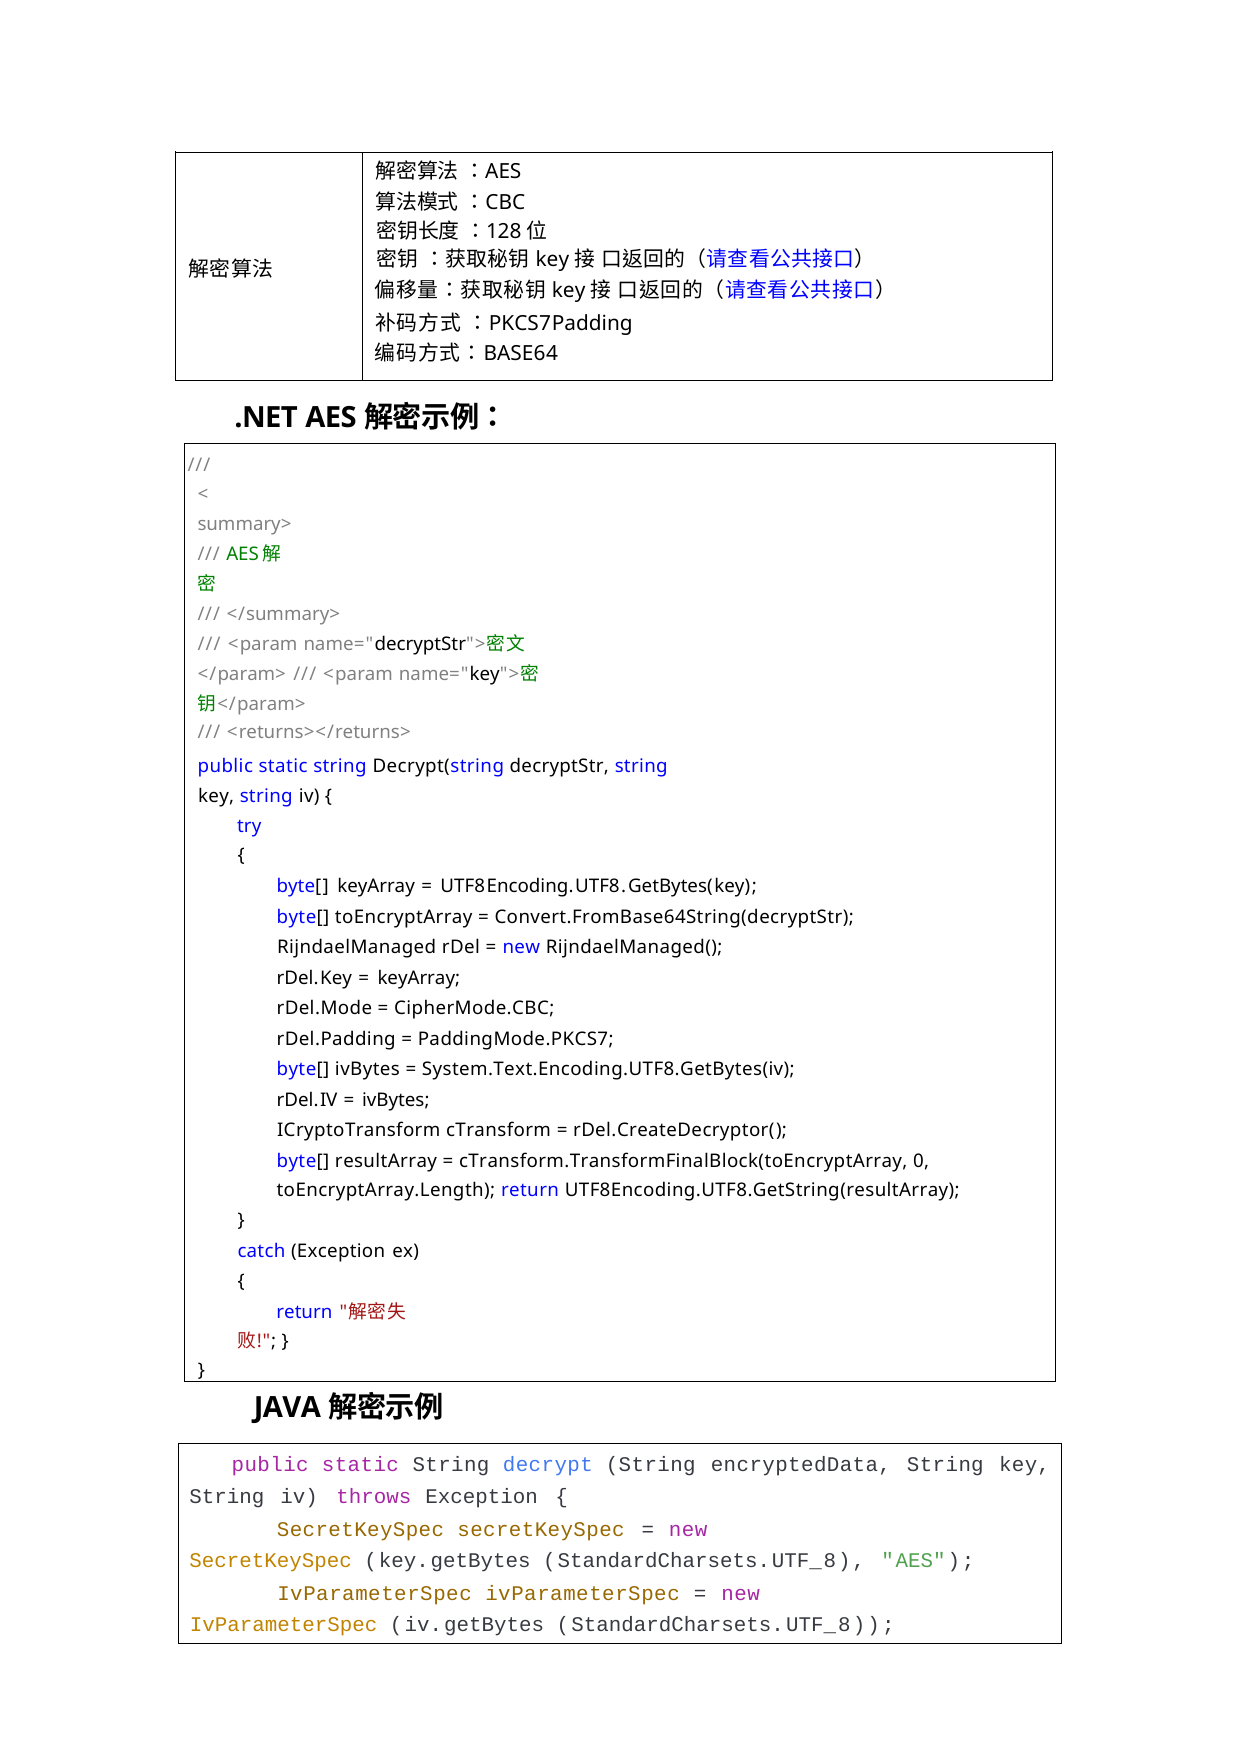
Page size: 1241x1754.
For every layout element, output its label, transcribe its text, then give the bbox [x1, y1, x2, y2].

table_header /// <summary> /// AES解密 /// </summary> /// <param name="decryptStr">密文</param> /// <param name="key">密钥</param> /// <returns></returns> public static string Decrypt(string decryptStr, string key, string iv) { try { byte[] keyArray = UTF8Encoding.UTF8.GetBytes(key); byte[] toEncryptArray = Convert.FromBase64String(decryptStr); RijndaelManaged rDel = new RijndaelManaged(); rDel.Key = keyArray; rDel.Mode = CipherMode.CBC; rDel.Padding = PaddingMode.PKCS7; byte[] ivBytes = System.Text.Encoding.UTF8.GetBytes(iv); rDel.IV = ivBytes; ICryptoTransform cTransform = rDel.CreateDecryptor(); byte[] resultArray = cTransform.TransformFinalBlock(toEncryptArray, 0, toEncryptArray.Length); return UTF8Encoding.UTF8.GetString(resultArray); } catch (Exception ex) { return "解密失败!"; } } [185, 444, 1055, 1381]
text .NET AES 解密示例： [234, 396, 1062, 435]
table_header public static String decrypt (String encryptedData, String key, String iv) throws Exception { SecretKeySpec secretKeySpec = new SecretKeySpec (key.getBytes (StandardCharsets.UTF_8), "AES"); IvParameterSpec ivParameterSpec = new IvParameterSpec (iv.getBytes (StandardCharsets.UTF_8)); [179, 1444, 1061, 1643]
text JAVA 解密示例 [254, 1386, 1062, 1425]
table_header 解密算法 [176, 153, 362, 380]
table_header 解密算法 ：AES 算法模式 ：CBC 密钥长度 ：128 位 密钥 ：获取秘钥 key 接 口返回的（请查看公共接口） 偏移量：获取秘钥 key 接 口返回的（请查看公共接口） 补码方式 ：PKCS7Padding 编码方式：BASE64 [363, 153, 1052, 380]
